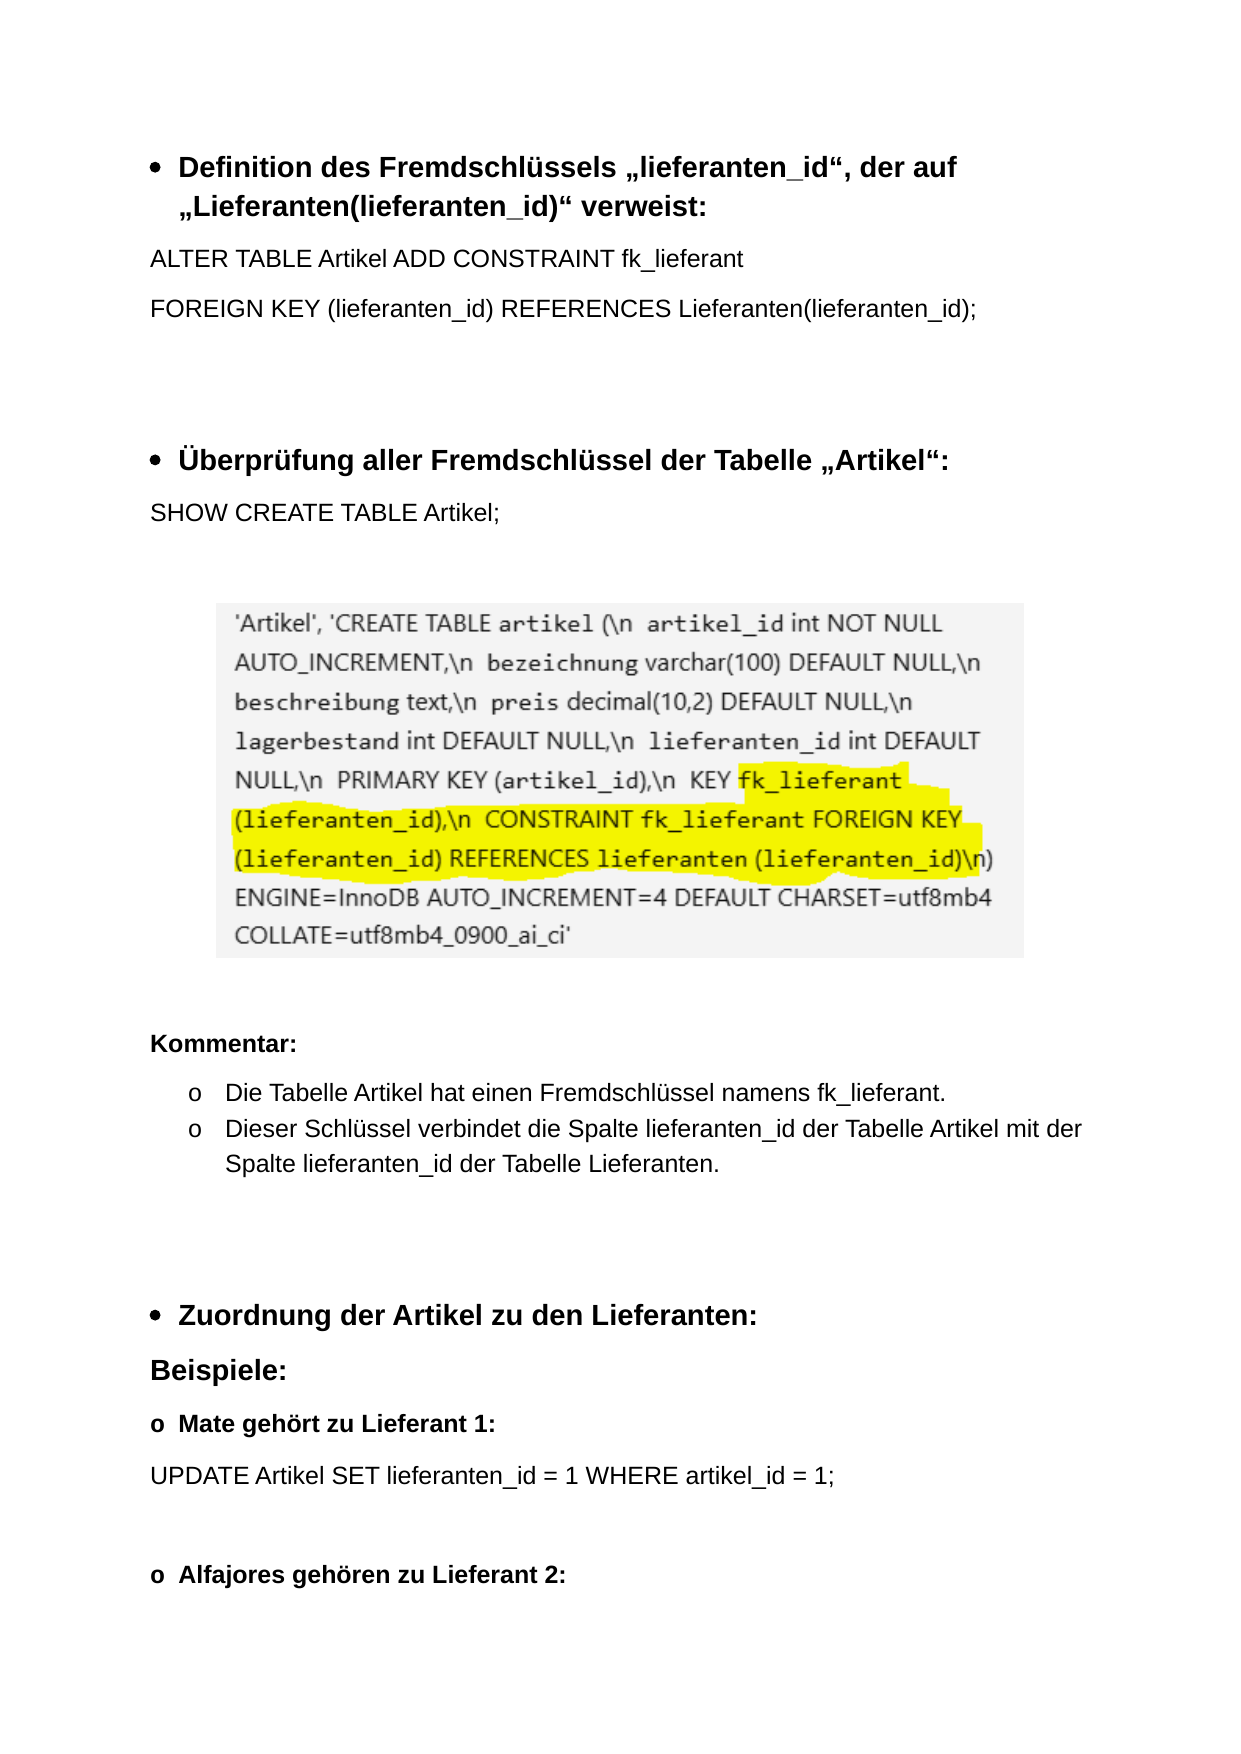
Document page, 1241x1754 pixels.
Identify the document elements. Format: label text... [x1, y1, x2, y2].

list Alfajores gehören zu Lieferant 2: [150, 1560, 1090, 1591]
text SHOW CREATE TABLE Artikel; [150, 498, 1090, 527]
text Kommentar: [150, 1028, 1090, 1057]
text Beispiele: [150, 1353, 1090, 1387]
list Definition des Fremdschlüssels „lieferanten_id“, der auf „Lieferanten(lieferanten_id)“ verweist: [150, 150, 1090, 222]
list Zuordnung der Artikel zu den Lieferanten: [150, 1298, 1090, 1332]
text ALTER TABLE Artikel ADD CONSTRAINT fk_lieferant [150, 244, 1090, 273]
list Die Tabelle Artikel hat einen Fremdschlüssel namens fk_lieferant. [187, 1078, 1090, 1109]
text UPDATE Artikel SET lieferanten_id = 1 WHERE artikel_id = 1; [150, 1461, 1090, 1489]
list Dieser Schlüssel verbindet die Spalte lieferanten_id der Tabelle Artikel mit der Spalte lieferanten_id der Tabelle Lieferanten. [187, 1114, 1090, 1178]
list Überprüfung aller Fremdschlüssel der Tabelle „Artikel“: [150, 443, 1090, 476]
list Mate gehört zu Lieferant 1: [150, 1409, 1090, 1439]
text FOREIGN KEY (lieferanten_id) REFERENCES Lieferanten(lieferanten_id); [150, 294, 1090, 322]
picture [216, 603, 1024, 958]
